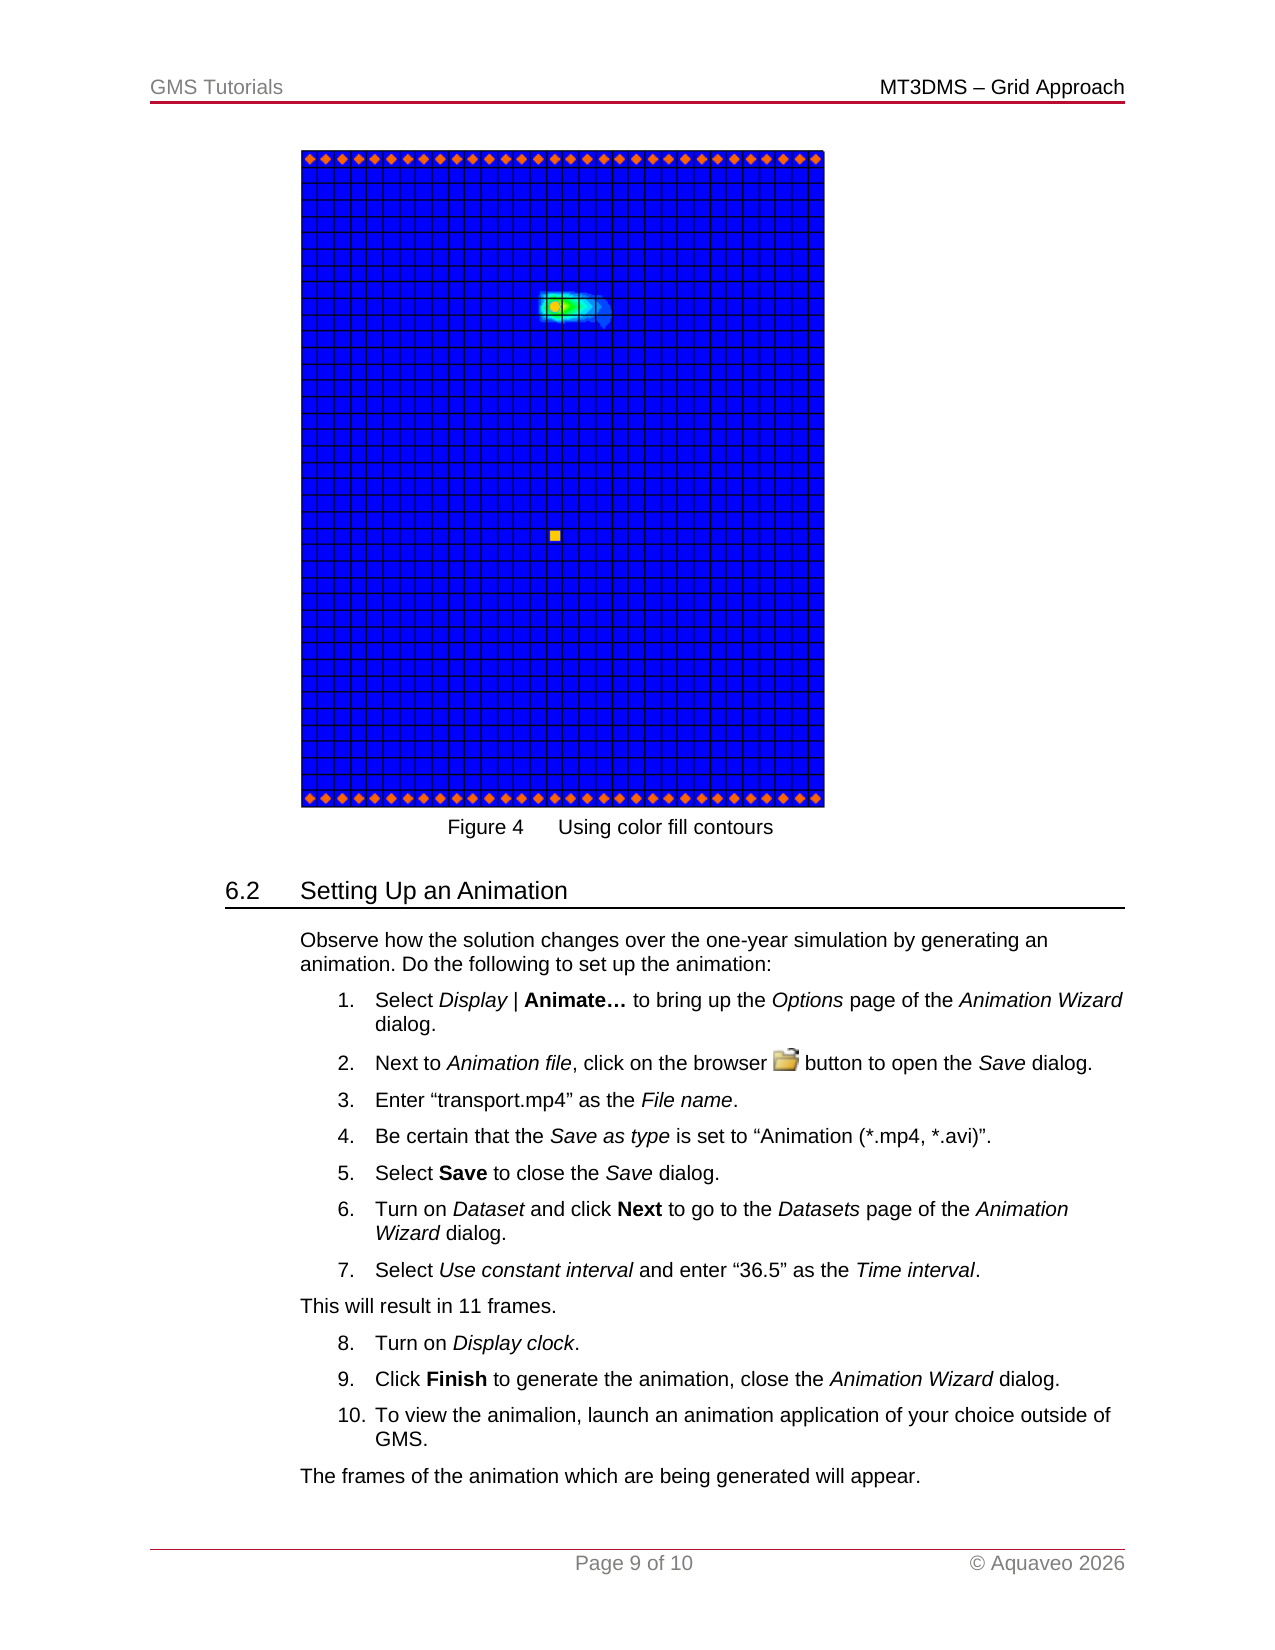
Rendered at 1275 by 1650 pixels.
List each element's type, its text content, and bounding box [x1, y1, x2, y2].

list Turn on Dataset and click Next to go to the Datasets page of the Animation Wizard dialog. [337, 1197, 1125, 1245]
subtitle Setting Up an Animation [225, 876, 1125, 907]
picture [300, 150, 826, 809]
list Select Save to close the Save dialog. [337, 1161, 1125, 1184]
list Select Display | Animate… to bring up the Options page of the Animation Wizard dialog. [337, 988, 1125, 1036]
list Select Use constant interval and enter “36.5” as the Time interval. [337, 1257, 1125, 1281]
list Enter “transport.mp4” as the File name. [337, 1088, 1125, 1112]
list Be certain that the Save as type is set to “Animation (*.mp4, *.avi)”. [337, 1124, 1125, 1148]
picture [773, 1048, 799, 1071]
list Click Finish to generate the animation, close the Animation Wizard dialog. [337, 1367, 1125, 1391]
text Observe how the solution changes over the one-year simulation by generating an animation. Do the following to set up the animation: [300, 928, 1125, 976]
list Turn on Display clock. [337, 1330, 1125, 1354]
list Next to Animation file, click on the browser button to open the Save dialog. [337, 1048, 1125, 1075]
list To view the animalion, launch an animation application of your choice outside of GMS. [337, 1403, 1125, 1451]
text This will result in 11 frames. [300, 1294, 1125, 1318]
text The frames of the animation which are being generated will appear. [300, 1464, 1125, 1488]
